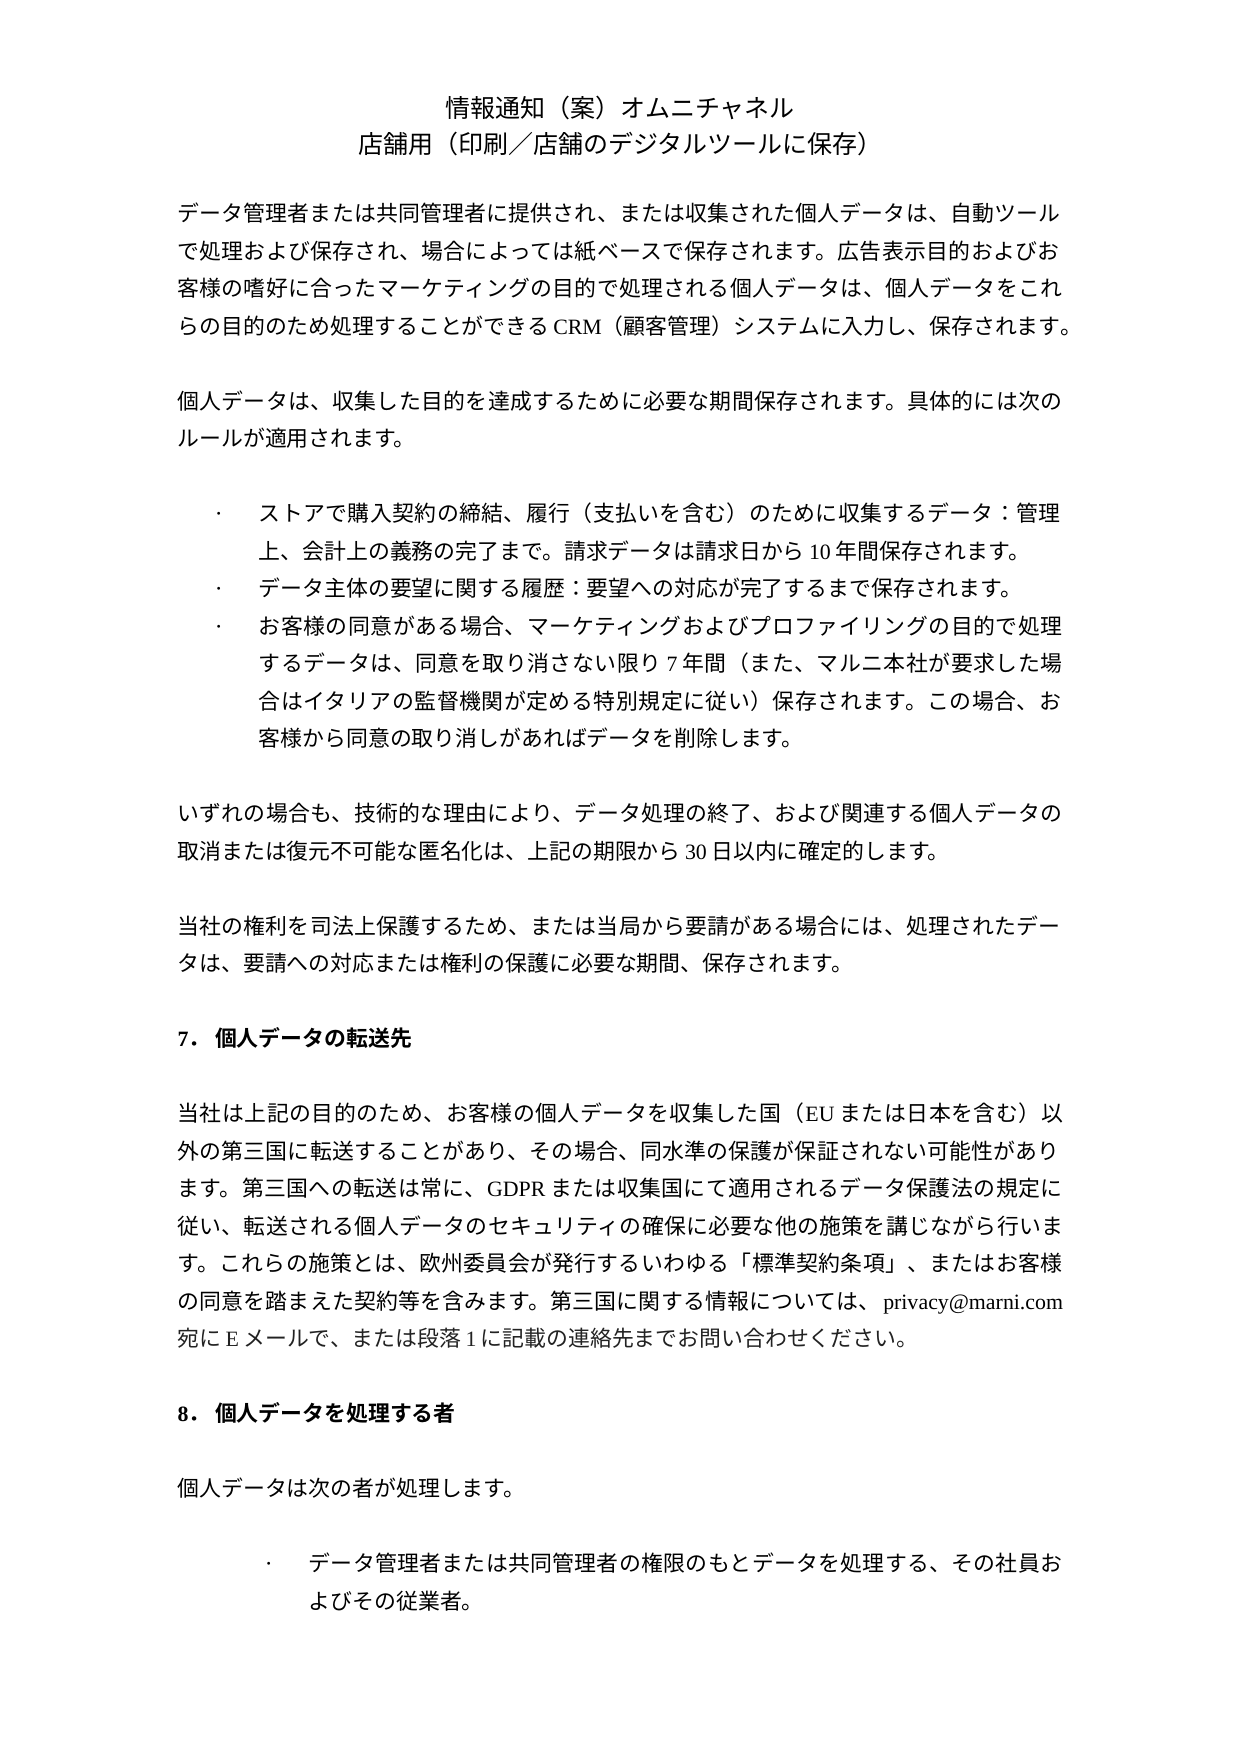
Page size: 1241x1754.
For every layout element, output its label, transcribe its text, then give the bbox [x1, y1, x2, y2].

text 当社の権利を司法上保護するため、または当局から要請がある場合には、処理されたデータは、要請への対応または権利の保護に必要な期間、保存されます。 [177, 906, 1063, 981]
text 当社は上記の目的のため、お客様の個人データを収集した国（EUまたは日本を含む）以外の第三国に転送することがあり、その場合、同水準の保護が保証されない可能性があります。第三国への転送は常に、GDPRまたは収集国にて適用されるデータ保護法の規定に従い、転送される個人データのセキュリティの確保に必要な他の施策を講じながら行います。これらの施策とは、欧州委員会が発行するいわゆる「標準契約条項」、またはお客様の同意を踏まえた契約等を含みます。第三国に関する情報については、privacy@marni.com宛にEメールで、または段落1に記載の連絡先までお問い合わせください。 [177, 1093, 1063, 1356]
list お客様の同意がある場合、マーケティングおよびプロファイリングの目的で処理するデータは、同意を取り消さない限り7年間（また、マルニ本社が要求した場合はイタリアの監督機関が定める特別規定に従い）保存されます。この場合、お客様から同意の取り消しがあればデータを削除します。 [215, 606, 1063, 756]
list 個人データの転送先 [177, 1018, 1063, 1056]
text データ管理者または共同管理者に提供され、または収集された個人データは、自動ツールで処理および保存され、場合によっては紙ベースで保存されます。広告表示目的およびお客様の嗜好に合ったマーケティングの目的で処理される個人データは、個人データをこれらの目的のため処理することができるCRM（顧客管理）システムに入力し、保存されます。 [177, 193, 1063, 343]
text 個人データは次の者が処理します。 [177, 1468, 1063, 1506]
text いずれの場合も、技術的な理由により、データ処理の終了、および関連する個人データの取消または復元不可能な匿名化は、上記の期限から30日以内に確定的します。 [177, 793, 1063, 868]
list 個人データを処理する者 [177, 1393, 1063, 1431]
list データ主体の要望に関する履歴：要望への対応が完了するまで保存されます。 [215, 568, 1063, 606]
text 個人データは、収集した目的を達成するために必要な期間保存されます。具体的には次のルールが適用されます。 [177, 381, 1063, 456]
list ストアで購入契約の締結、履行（支払いを含む）のために収集するデータ：管理上、会計上の義務の完了まで。請求データは請求日から10年間保存されます。 [215, 493, 1063, 568]
list データ管理者または共同管理者の権限のもとデータを処理する、その社員およびその従業者。 [265, 1543, 1063, 1618]
